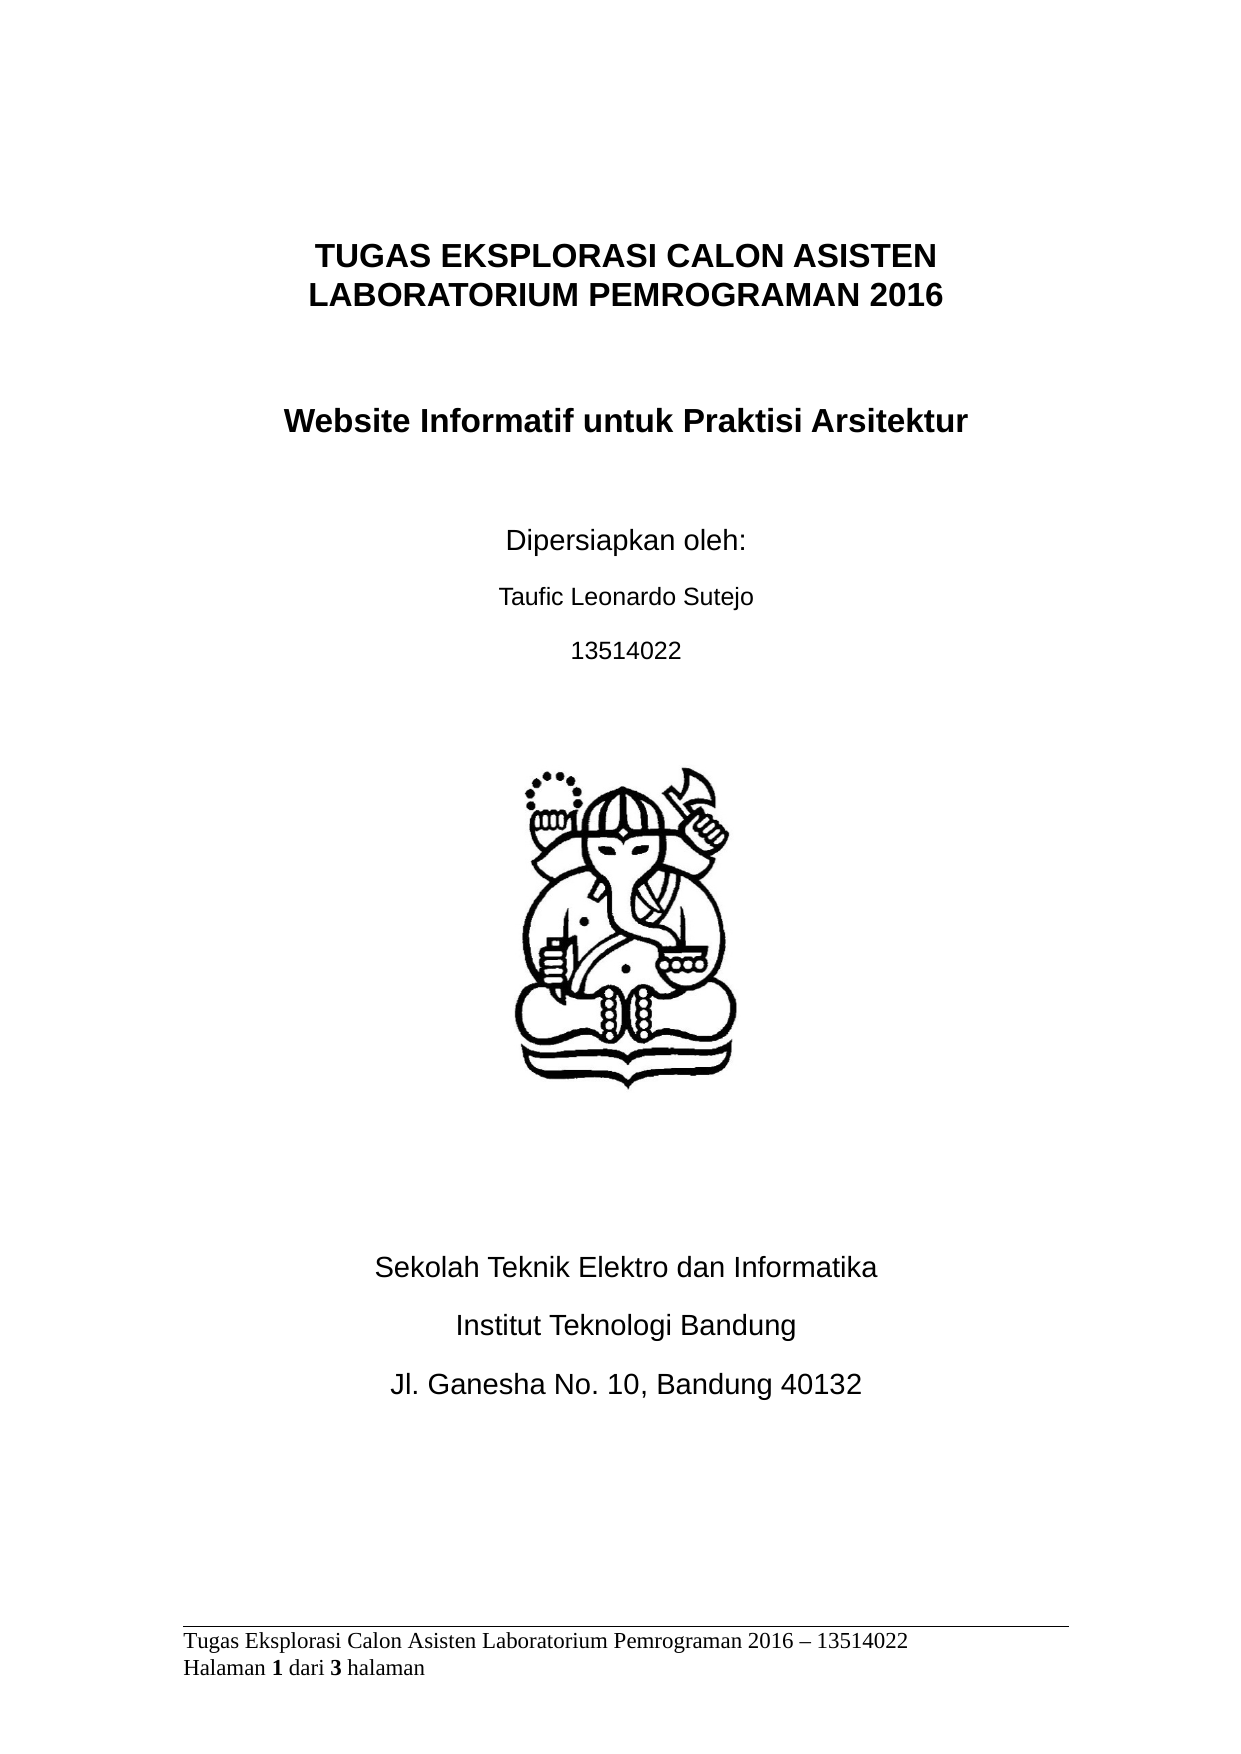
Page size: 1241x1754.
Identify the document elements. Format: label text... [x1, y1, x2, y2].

title Sekolah Teknik Elektro dan Informatika [183, 1249, 1069, 1283]
picture [492, 743, 760, 1103]
title Taufic Leonardo Sutejo [183, 582, 1069, 611]
title 13514022 [183, 636, 1069, 664]
title Website Informatif untuk Praktisi Arsitektur [183, 401, 1069, 440]
title Jl. Ganesha No. 10, Bandung 40132 [183, 1367, 1069, 1400]
title Dipersiapkan oleh: [183, 523, 1069, 557]
title Institut Teknologi Bandung [183, 1308, 1069, 1342]
title TUGAS EKSPLORASI CALON ASISTEN LABORATORIUM PEMROGRAMAN 2016 [183, 236, 1069, 313]
